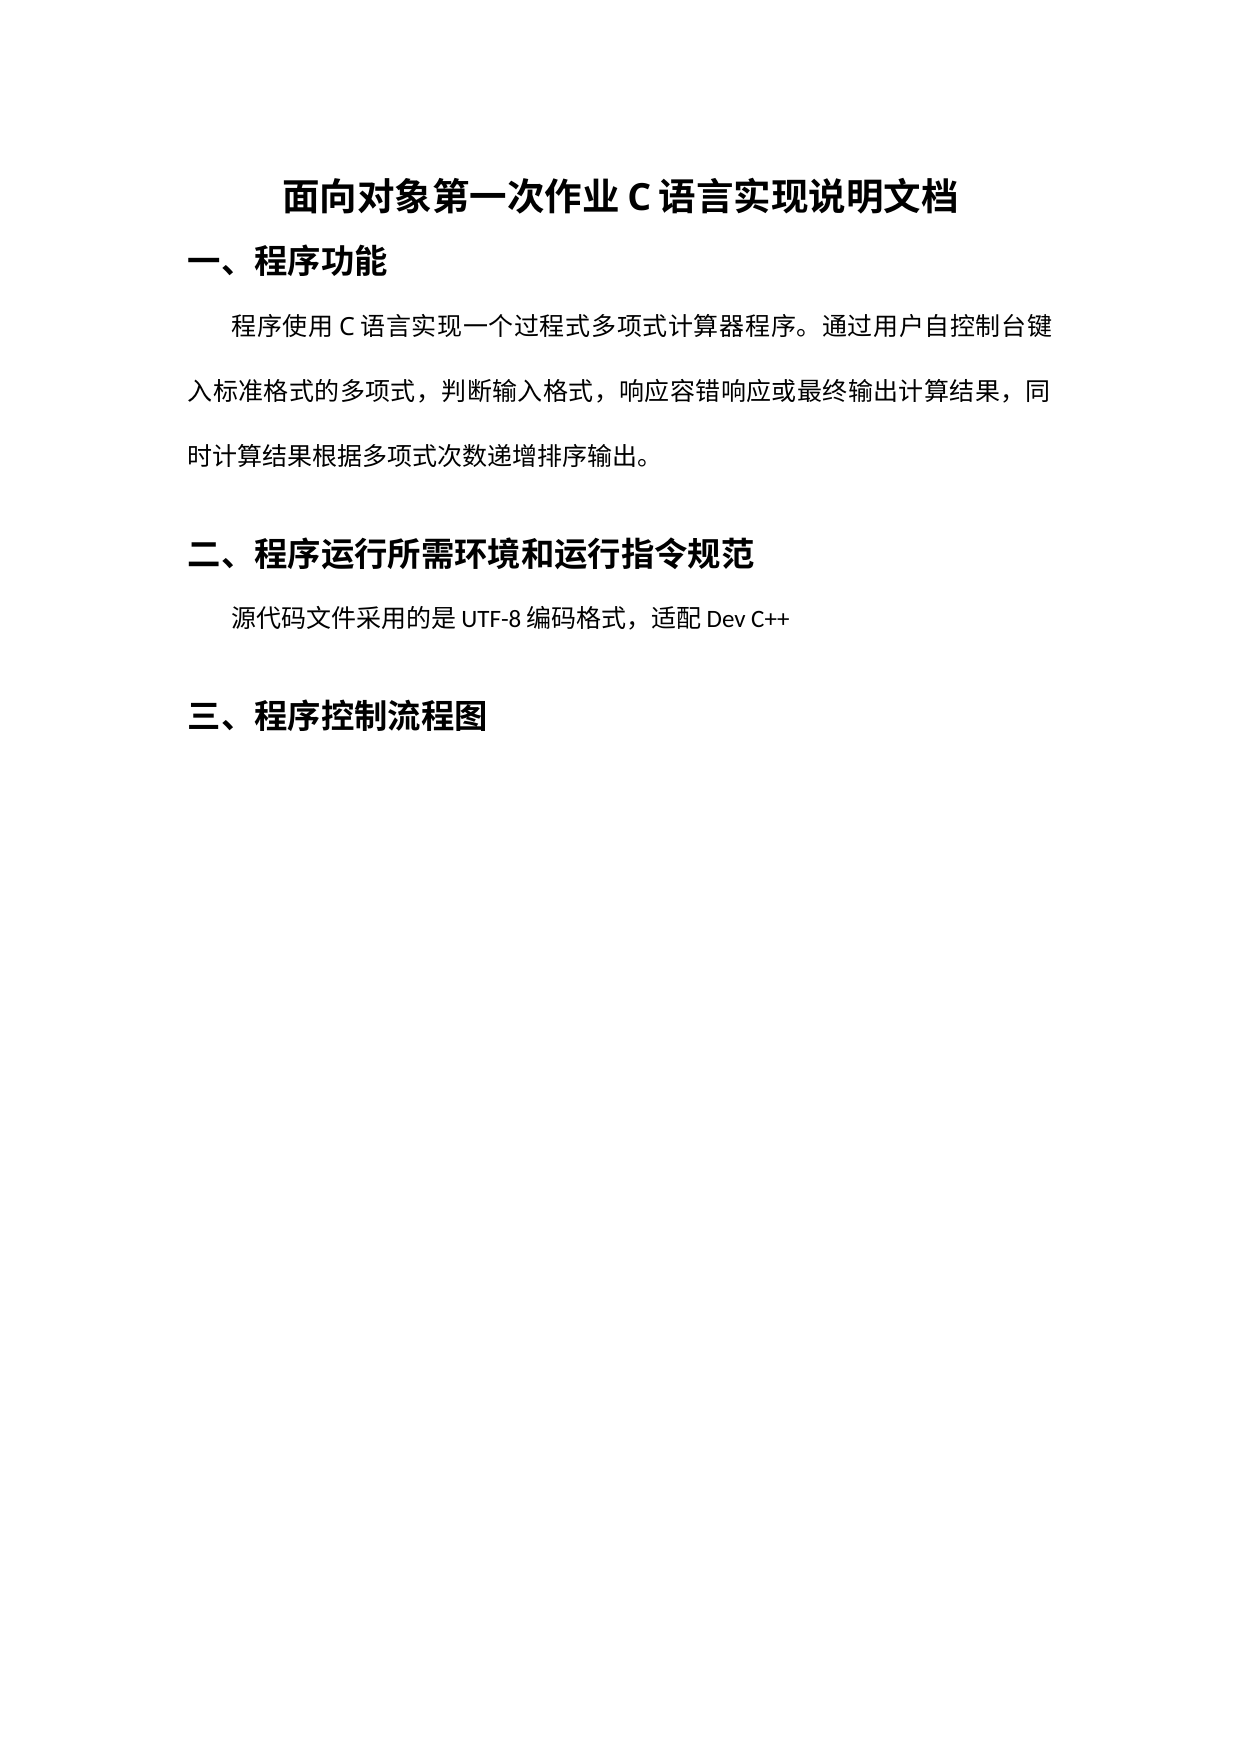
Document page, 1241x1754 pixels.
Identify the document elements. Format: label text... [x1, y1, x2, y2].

text 三、程序控制流程图 [187, 682, 1053, 747]
list 程序使用C语言实现一个过程式多项式计算器程序。通过用户自控制台键入标准格式的多项式，判断输入格式，响应容错响应或最终输出计算结果，同时计算结果根据多项式次数递增排序输出。 [187, 292, 1053, 487]
list 源代码文件采用的是UTF-8编码格式，适配Dev C++ [187, 584, 1053, 649]
list 程序运行所需环境和运行指令规范 [187, 519, 1053, 584]
list 程序功能 [187, 227, 1053, 292]
text 面向对象第一次作业C语言实现说明文档 [187, 162, 1053, 227]
